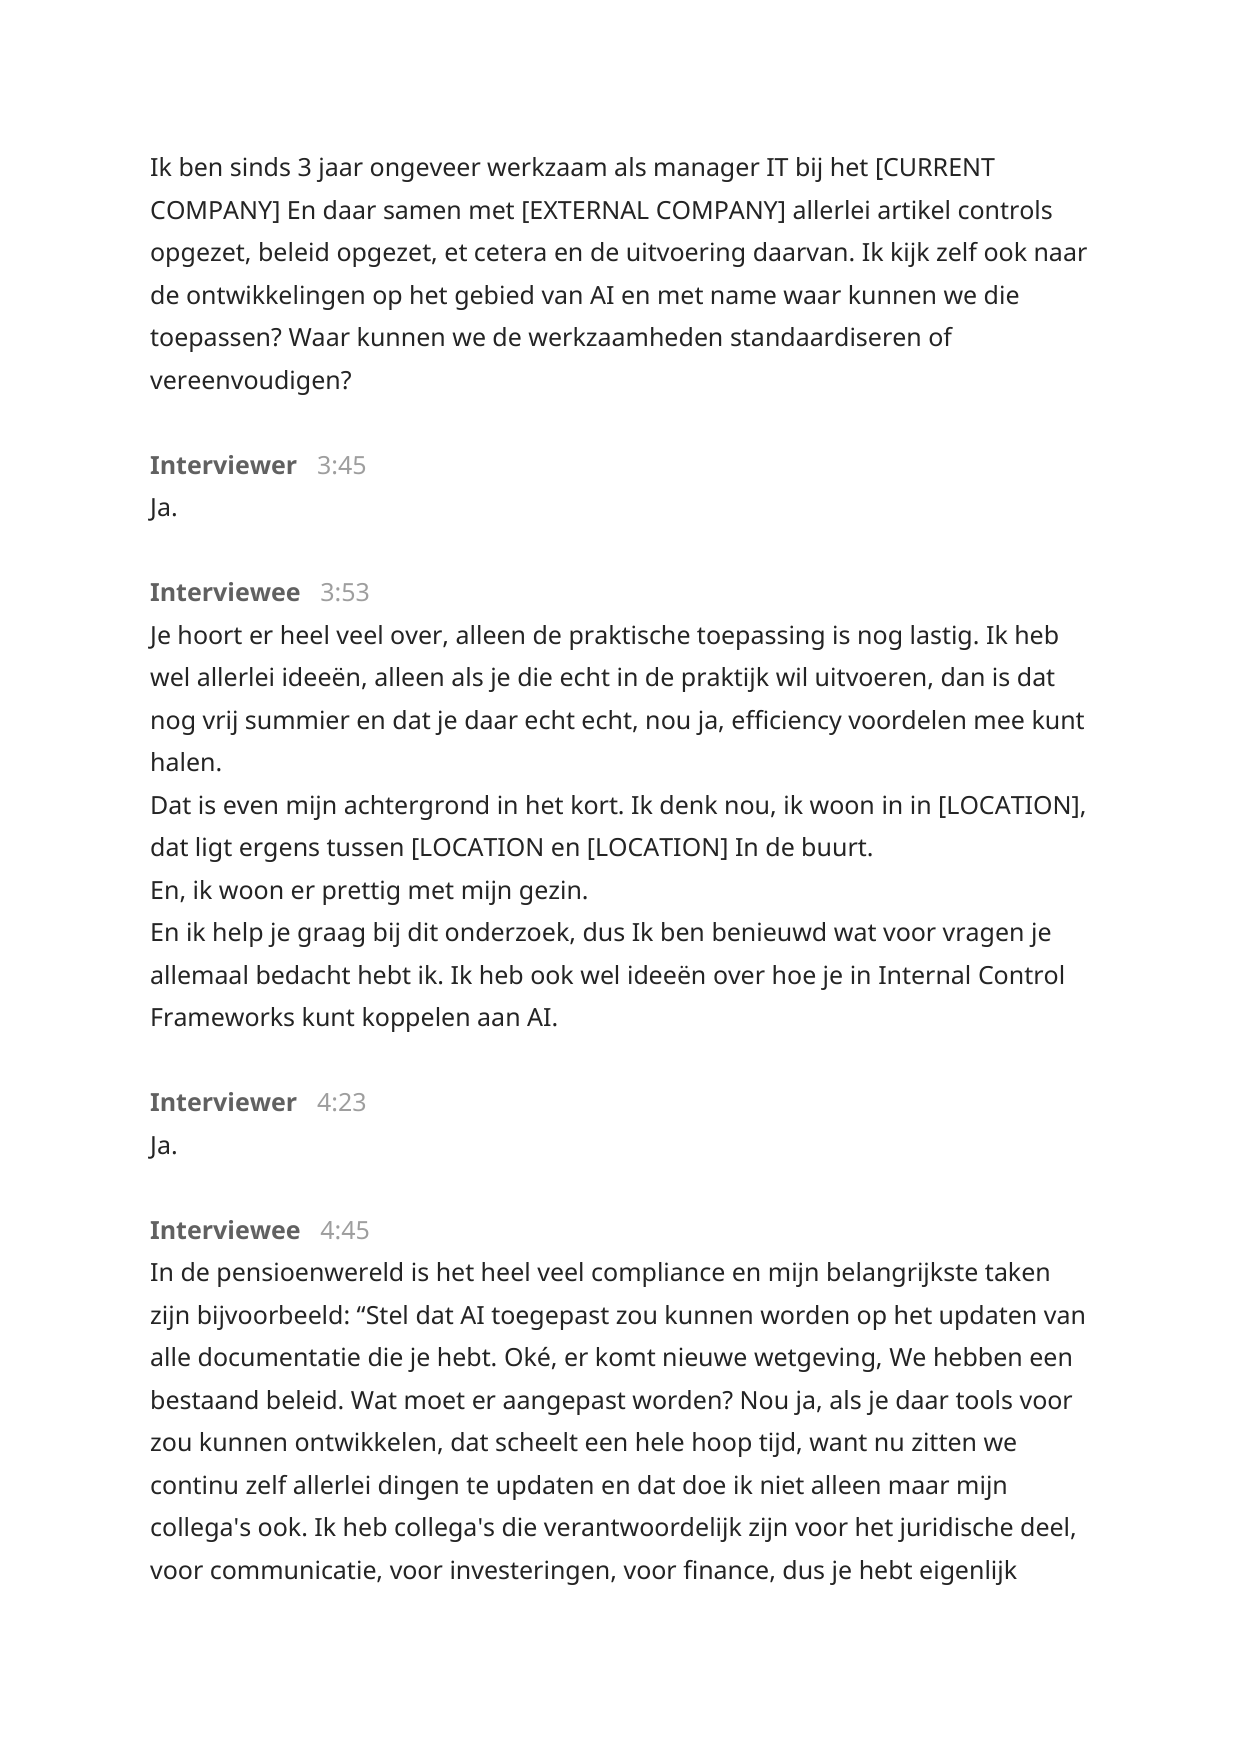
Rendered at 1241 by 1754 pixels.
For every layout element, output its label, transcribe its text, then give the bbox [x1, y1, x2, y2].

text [150, 1170, 1090, 1587]
text Interviewer 3:45 Ja. [150, 405, 1090, 524]
text Ik ben sinds 3 jaar ongeveer werkzaam als manager IT bij het [CURRENT COMPANY] En daar samen met [EXTERNAL COMPANY] allerlei artikel controls opgezet, beleid opgezet, et cetera en de uitvoering daarvan. Ik kijk zelf ook naar de ontwikkelingen op het gebied van AI en met name waar kunnen we die toepassen? Waar kunnen we de werkzaamheden standaardiseren of vereenvoudigen? [150, 150, 1090, 397]
text Interviewer 4:23 Ja. [150, 1042, 1090, 1162]
text Interviewee 3:53 Je hoort er heel veel over, alleen de praktische toepassing is nog lastig. Ik heb wel allerlei ideeën, alleen als je die echt in de praktijk wil uitvoeren, dan is dat nog vrij summier en dat je daar echt echt, nou ja, efficiency voordelen mee kunt halen. Dat is even mijn achtergrond in het kort. Ik denk nou, ik woon in in [LOCATION], dat ligt ergens tussen [LOCATION en [LOCATION] In de buurt. En, ik woon er prettig met mijn gezin. En ik help je graag bij dit onderzoek, dus Ik ben benieuwd wat voor vragen je allemaal bedacht hebt ik. Ik heb ook wel ideeën over hoe je in Internal Control Frameworks kunt koppelen aan AI. [150, 532, 1090, 1034]
